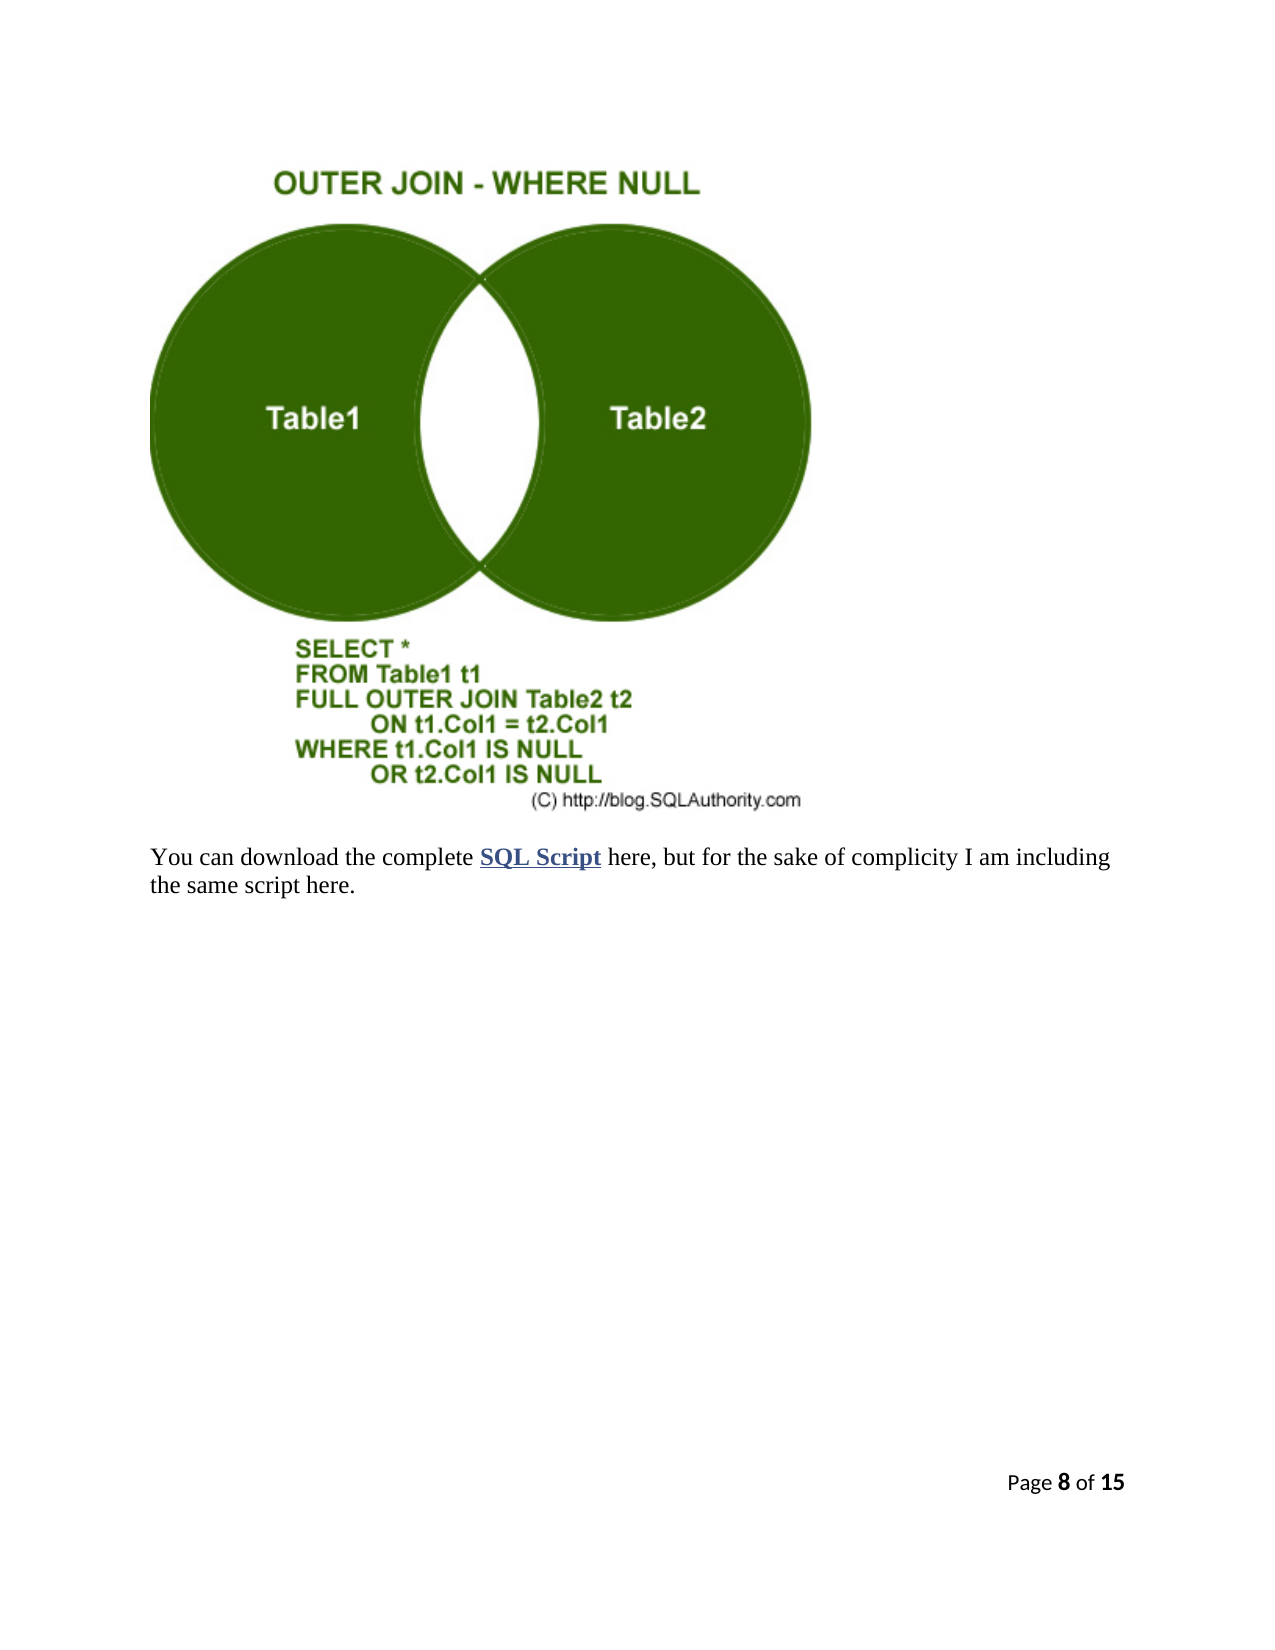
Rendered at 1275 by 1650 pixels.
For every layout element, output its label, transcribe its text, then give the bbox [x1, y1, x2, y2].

picture [150, 150, 813, 813]
text You can download the complete SQL Script here, but for the sake of complicity I am including the same script here. [150, 842, 1125, 899]
